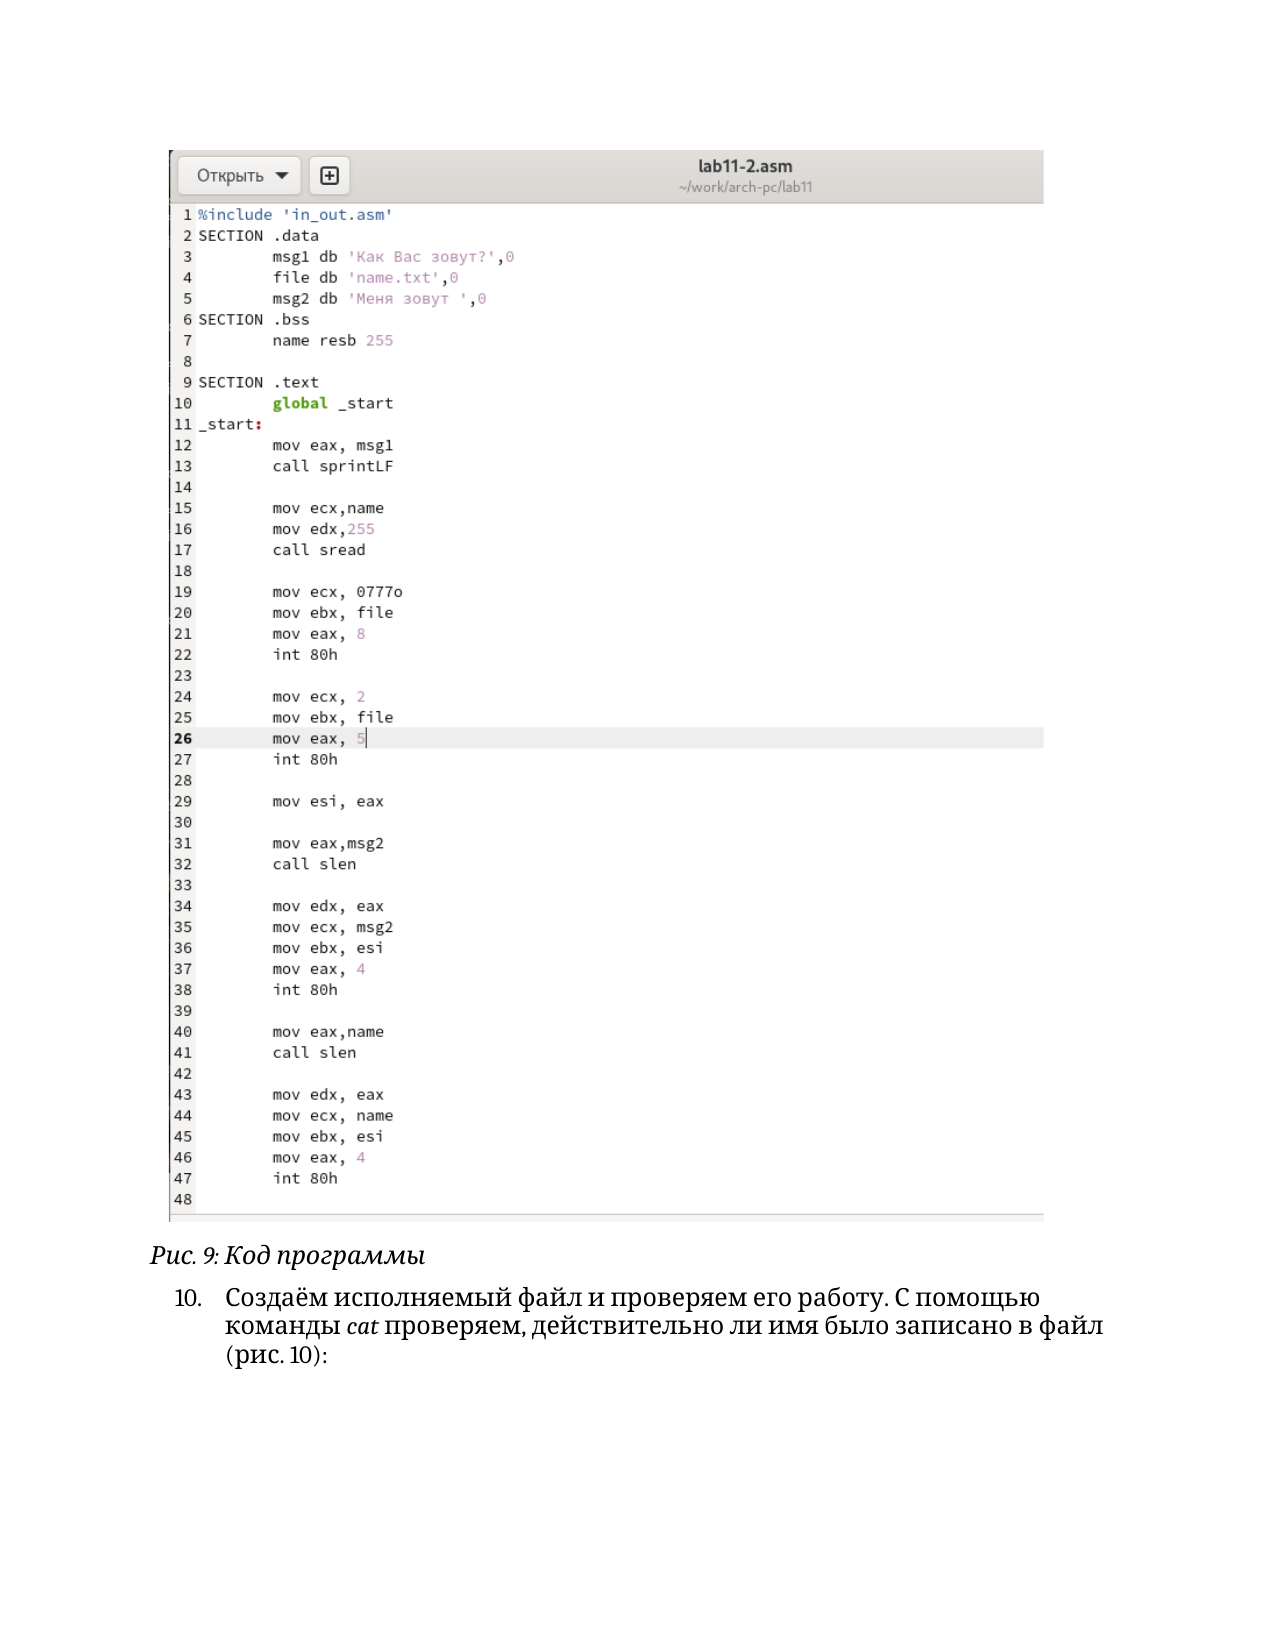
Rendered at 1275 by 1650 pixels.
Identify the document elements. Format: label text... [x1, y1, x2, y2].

picture [168, 150, 1044, 1222]
text Рис. 9: Код программы [150, 1242, 1125, 1271]
list Создаём исполняемый файл и проверяем его работу. С помощью команды cat проверяем, действительно ли имя было записано в файл (рис. 10): [175, 1283, 1125, 1370]
